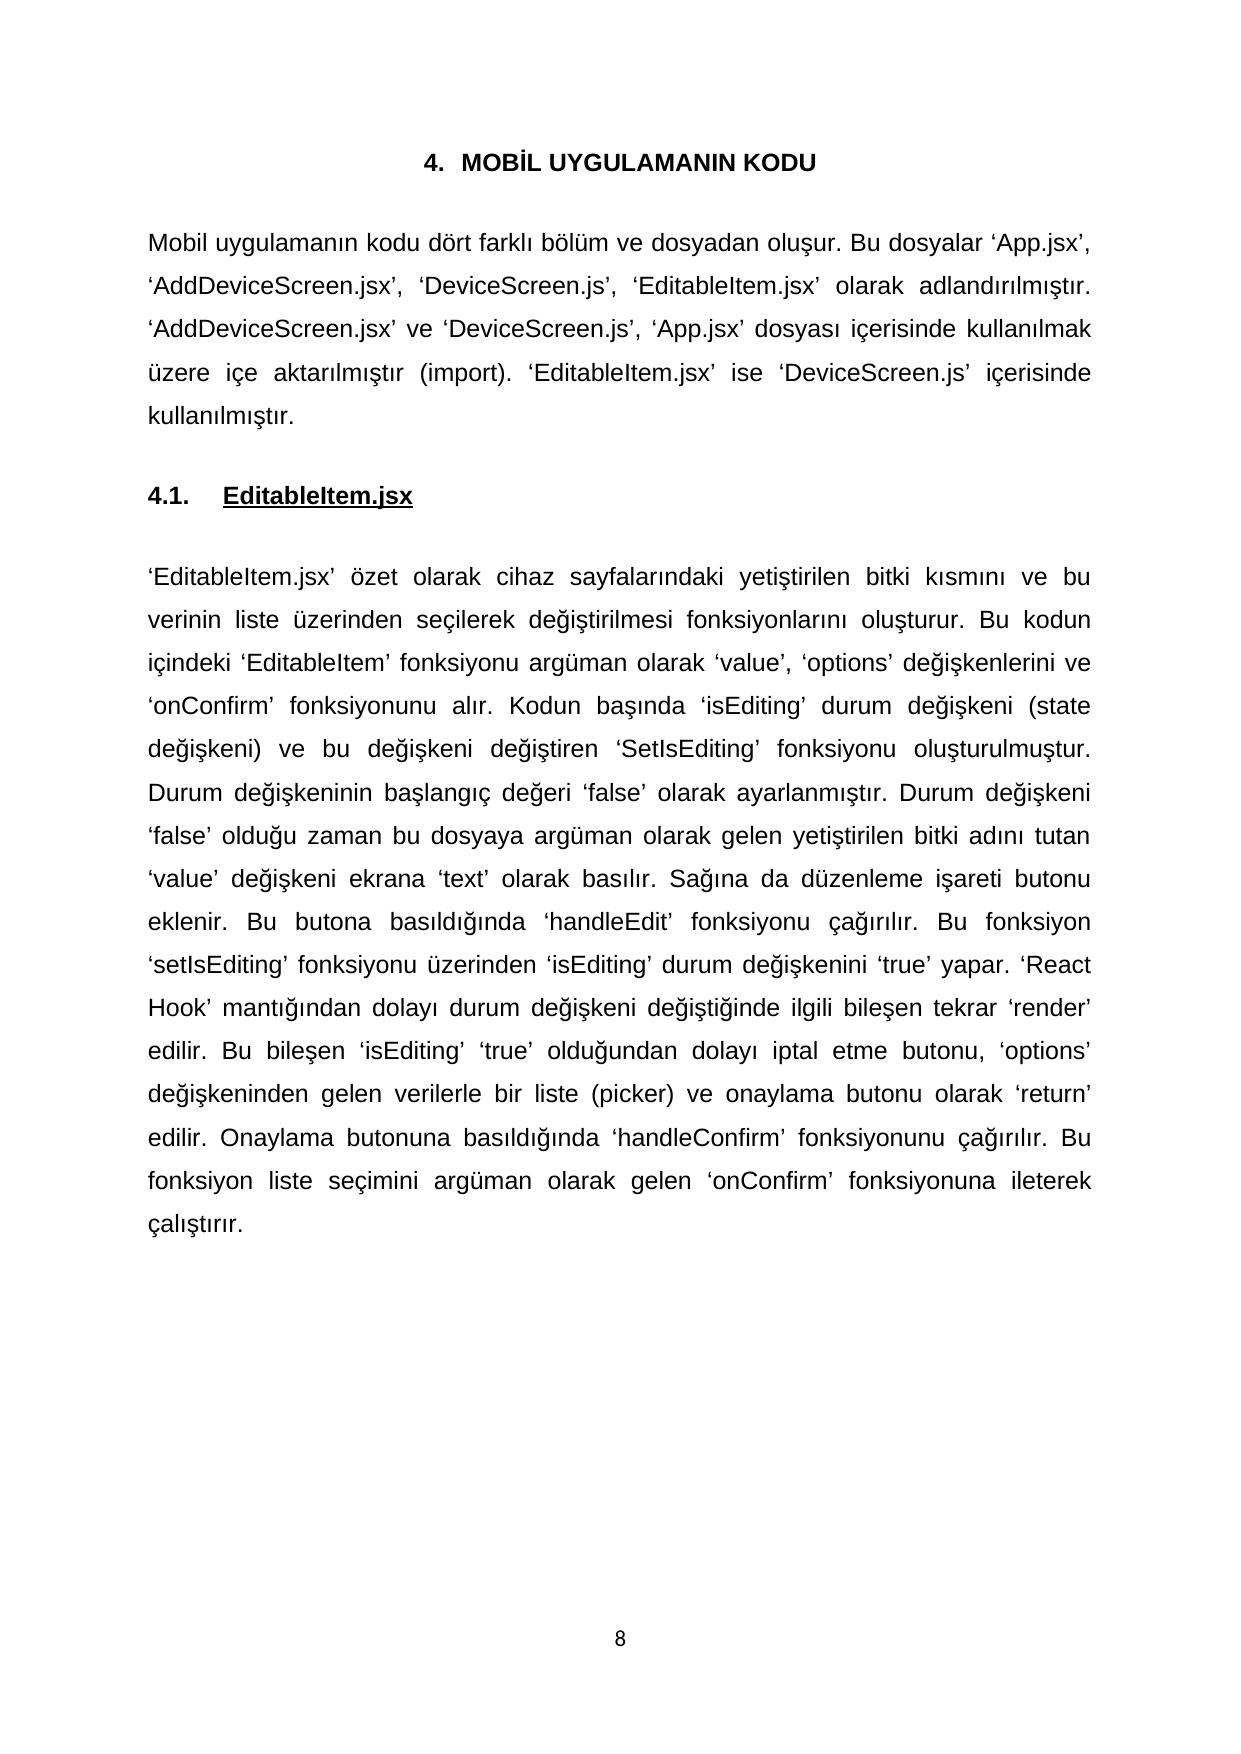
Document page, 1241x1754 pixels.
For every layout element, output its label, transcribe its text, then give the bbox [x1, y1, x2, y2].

subtitle EditableItem.jsx [148, 481, 1093, 510]
subtitle MOBİL UYGULAMANIN KODU [148, 148, 1093, 176]
text Mobil uygulamanın kodu dört farklı bölüm ve dosyadan oluşur. Bu dosyalar ‘App.jsx’, ‘AddDeviceScreen.jsx’, ‘DeviceScreen.js’, ‘EditableItem.jsx’ olarak adlandırılmıştır. ‘AddDeviceScreen.jsx’ ve ‘DeviceScreen.js’, ‘App.jsx’ dosyası içerisinde kullanılmak üzere içe aktarılmıştır (import). ‘EditableItem.jsx’ ise ‘DeviceScreen.js’ içerisinde kullanılmıştır. [148, 228, 1093, 429]
text ‘EditableItem.jsx’ özet olarak cihaz sayfalarındaki yetiştirilen bitki kısmını ve bu verinin liste üzerinden seçilerek değiştirilmesi fonksiyonlarını oluşturur. Bu kodun içindeki ‘EditableItem’ fonksiyonu argüman olarak ‘value’, ‘options’ değişkenlerini ve ‘onConfirm’ fonksiyonunu alır. Kodun başında ‘isEditing’ durum değişkeni (state değişkeni) ve bu değişkeni değiştiren ‘SetIsEditing’ fonksiyonu oluşturulmuştur. Durum değişkeninin başlangıç değeri ‘false’ olarak ayarlanmıştır. Durum değişkeni ‘false’ olduğu zaman bu dosyaya argüman olarak gelen yetiştirilen bitki adını tutan ‘value’ değişkeni ekrana ‘text’ olarak basılır. Sağına da düzenleme işareti butonu eklenir. Bu butona basıldığında ‘handleEdit’ fonksiyonu çağırılır. Bu fonksiyon ‘setIsEditing’ fonksiyonu üzerinden ‘isEditing’ durum değişkenini ‘true’ yapar. ‘React Hook’ mantığından dolayı durum değişkeni değiştiğinde ilgili bileşen tekrar ‘render’ edilir. Bu bileşen ‘isEditing’ ‘true’ olduğundan dolayı iptal etme butonu, ‘options’ değişkeninden gelen verilerle bir liste (picker) ve onaylama butonu olarak ‘return’ edilir. Onaylama butonuna basıldığında ‘handleConfirm’ fonksiyonunu çağırılır. Bu fonksiyon liste seçimini argüman olarak gelen ‘onConfirm’ fonksiyonuna ileterek çalıştırır. [148, 562, 1093, 1238]
